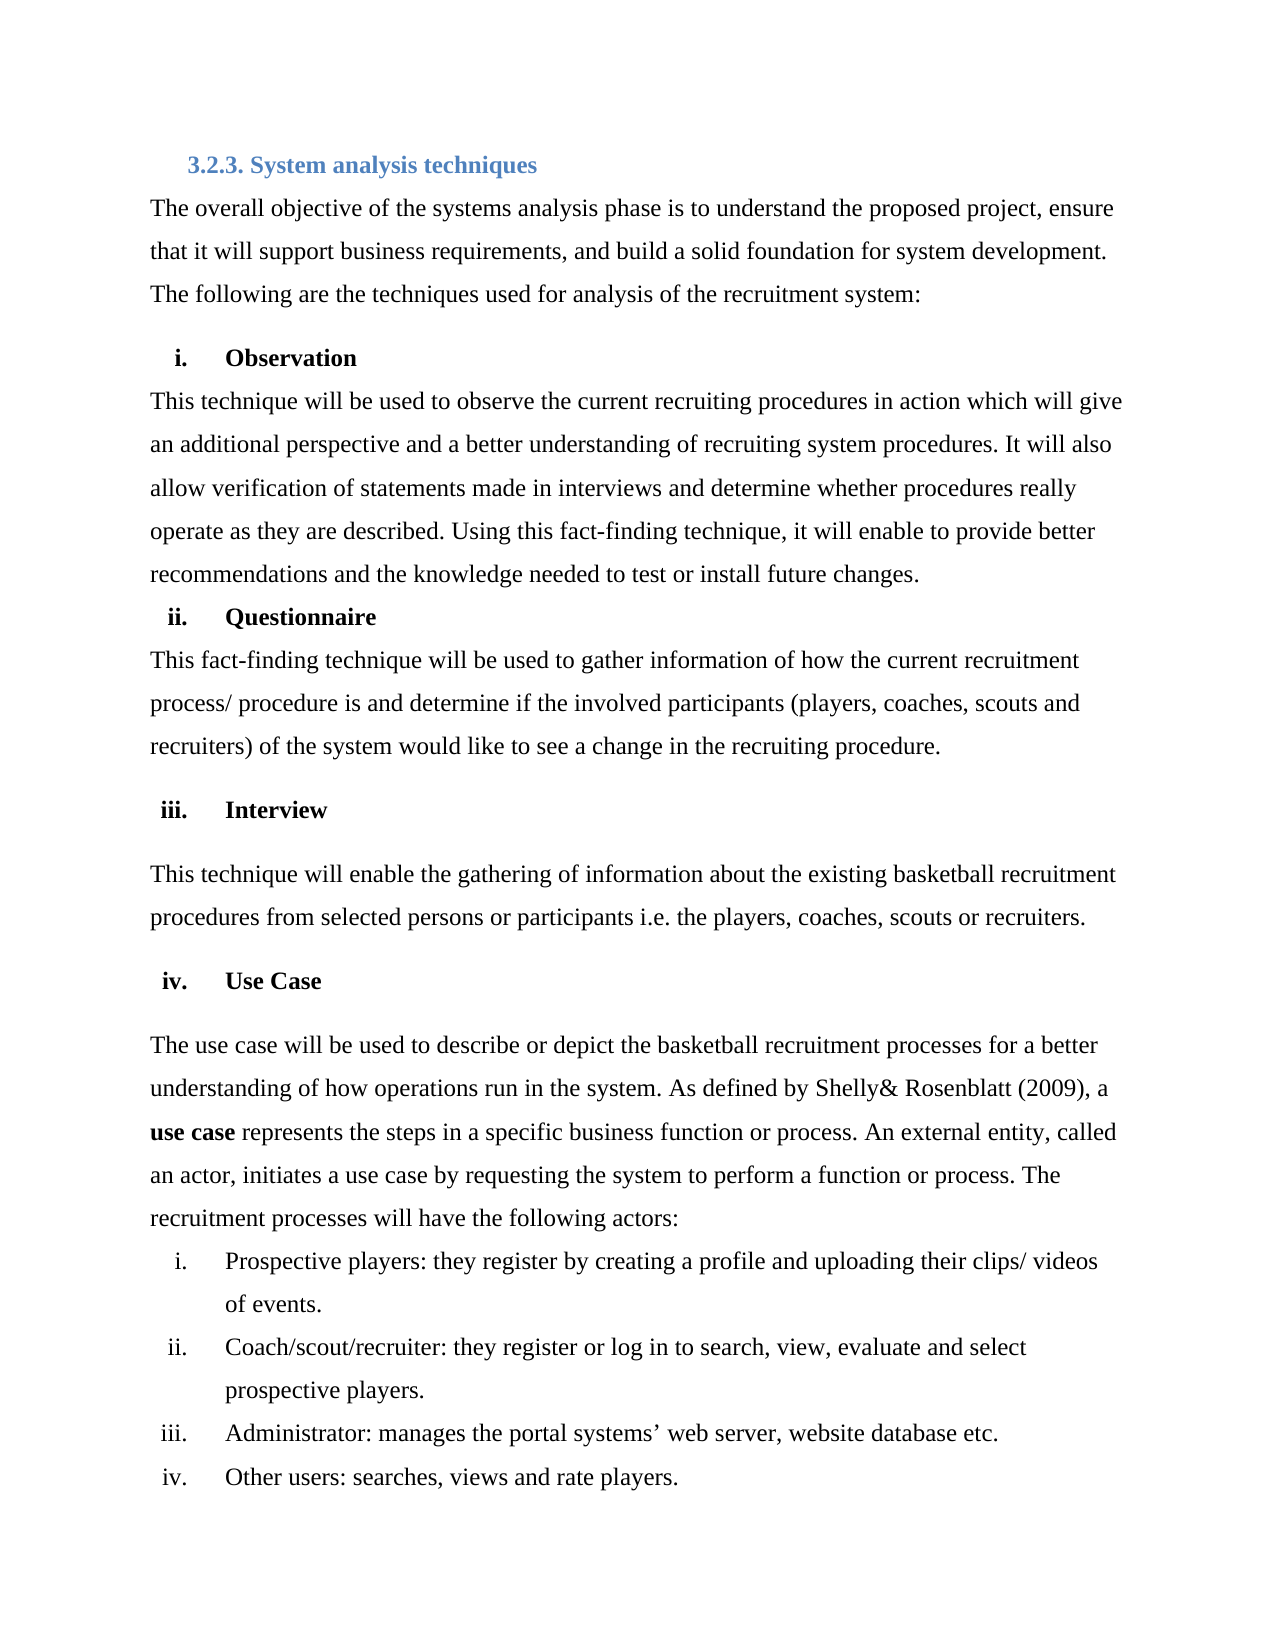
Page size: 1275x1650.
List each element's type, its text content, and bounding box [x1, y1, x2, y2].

list Administrator: manages the portal systems’ web server, website database etc. [187, 1418, 1125, 1447]
text This technique will enable the gathering of information about the existing basketball recruitment procedures from selected persons or participants i.e. the players, coaches, scouts or recruiters. [150, 859, 1125, 931]
text This technique will be used to observe the current recruiting procedures in action which will give an additional perspective and a better understanding of recruiting system procedures. It will also allow verification of statements made in interviews and determine whether procedures really operate as they are described. Using this fact-finding technique, it will enable to provide better recommendations and the knowledge needed to test or install future changes. [150, 386, 1125, 588]
list Observation [187, 343, 1125, 372]
list Use Case [187, 966, 1125, 995]
list Interview [187, 795, 1125, 824]
subtitle 3.2.3. System analysis techniques [150, 150, 1125, 179]
list Coach/scout/recruiter: they register or log in to search, view, evaluate and select prospective players. [187, 1332, 1125, 1404]
list Prospective players: they register by creating a profile and uploading their clips/ videos of events. [187, 1246, 1125, 1318]
list Questionnaire [187, 602, 1125, 631]
text The overall objective of the systems analysis phase is to understand the proposed project, ensure that it will support business requirements, and build a solid foundation for system development. [150, 193, 1125, 265]
text The following are the techniques used for analysis of the recruitment system: [150, 279, 1125, 308]
text This fact-finding technique will be used to gather information of how the current recruitment process/ procedure is and determine if the involved participants (players, coaches, scouts and recruiters) of the system would like to see a change in the recruiting procedure. [150, 645, 1125, 760]
list Other users: searches, views and rate players. [187, 1462, 1125, 1490]
text The use case will be used to describe or depict the basketball recruitment processes for a better understanding of how operations run in the system. As defined by Shelly& Rosenblatt (2009), a use case represents the steps in a specific business function or process. An external entity, called an actor, initiates a use case by requesting the system to perform a function or process. The recruitment processes will have the following actors: [150, 1030, 1125, 1232]
